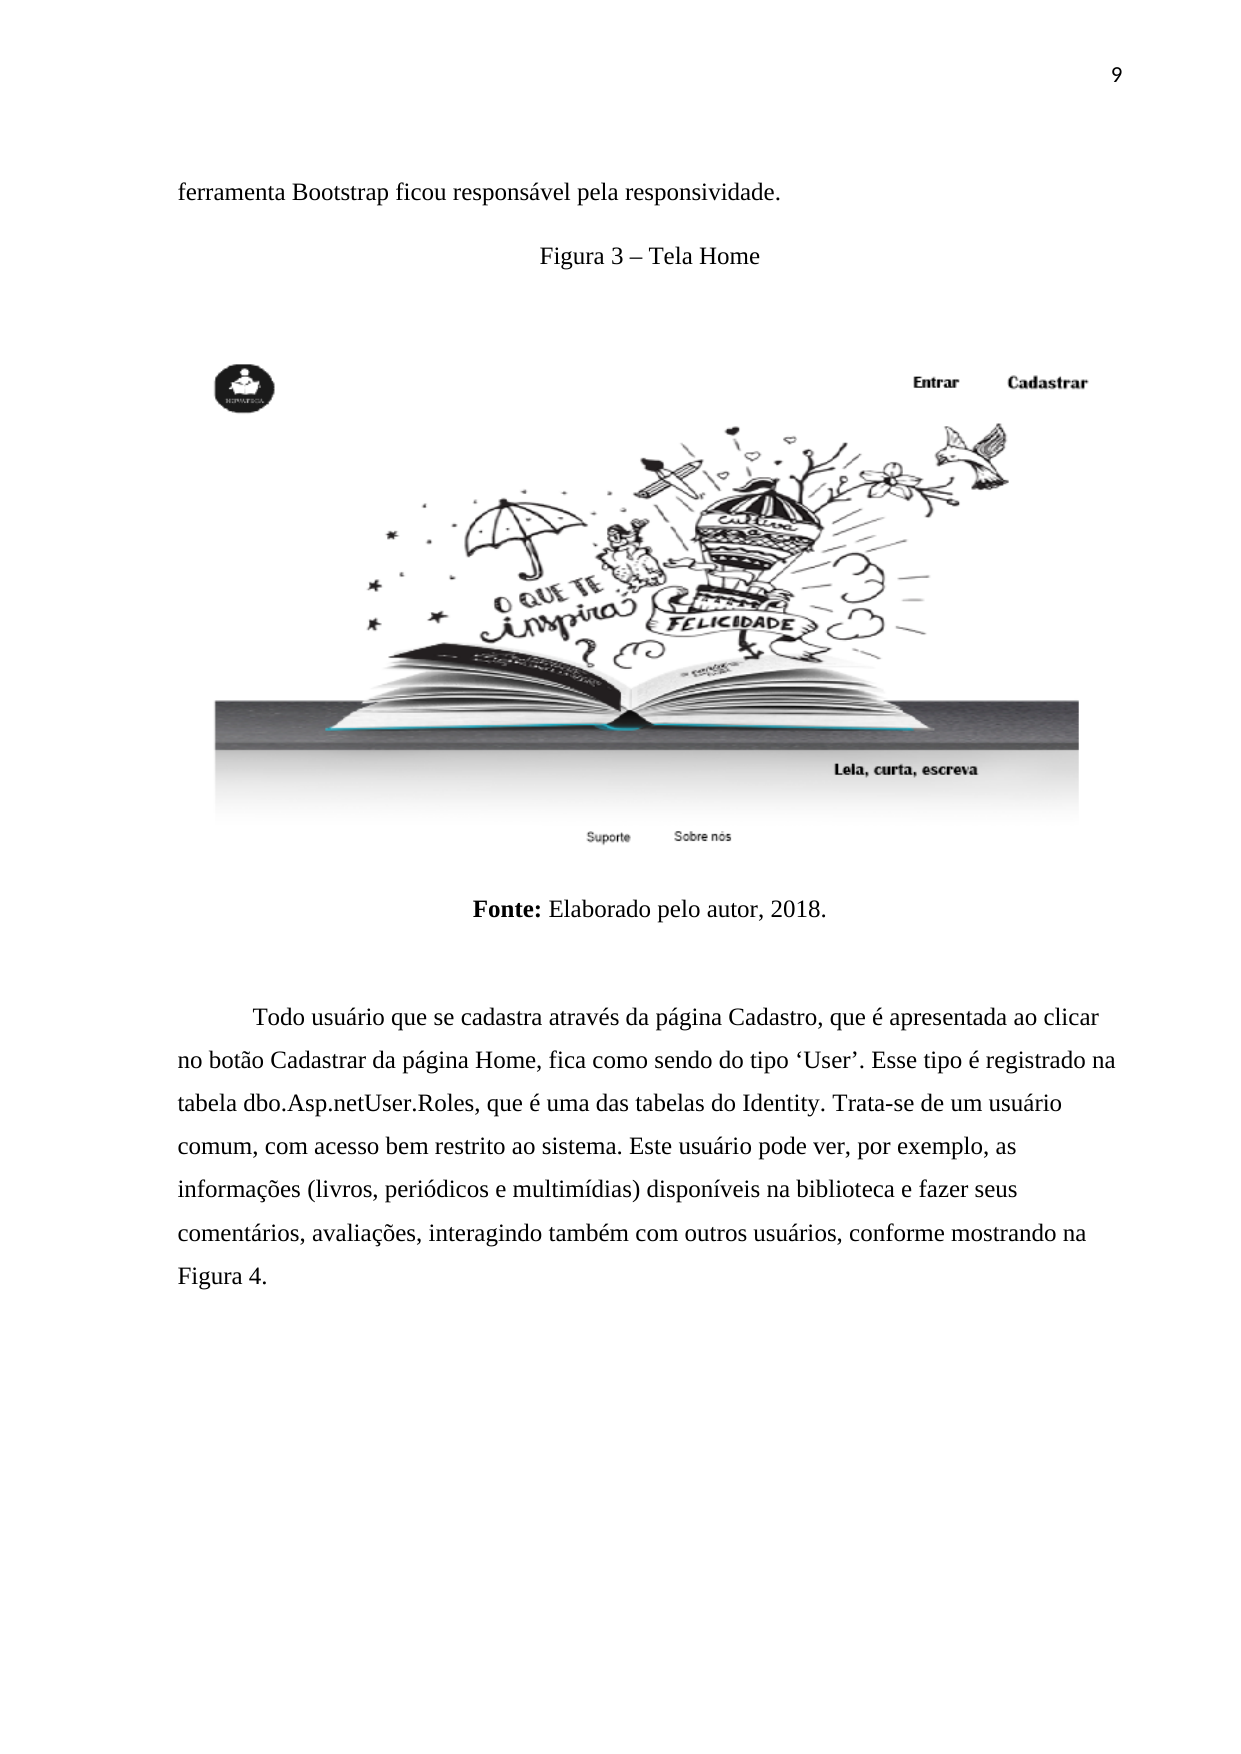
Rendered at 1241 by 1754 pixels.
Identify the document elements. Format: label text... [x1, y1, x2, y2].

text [177, 177, 1122, 206]
text Todo usuário que se cadastra através da página Cadastro, que é apresentada ao clicar no botão Cadastrar da página Home, fica como sendo do tipo ‘User’. Esse tipo é registrado na tabela dbo.Asp.netUser.Roles, que é uma das tabelas do Identity. Trata-se de um usuário comum, com acesso bem restrito ao sistema. Este usuário pode ver, por exemplo, as informações (livros, periódicos e multimídias) disponíveis na biblioteca e fazer seus comentários, avaliações, interagindo também com outros usuários, conforme mostrando na Figura 4. [177, 1002, 1122, 1289]
text Fonte: Elaborado pelo autor, 2018. [177, 894, 1122, 923]
text Figura 3 – Tela Home [177, 241, 1122, 270]
picture [177, 348, 1123, 870]
